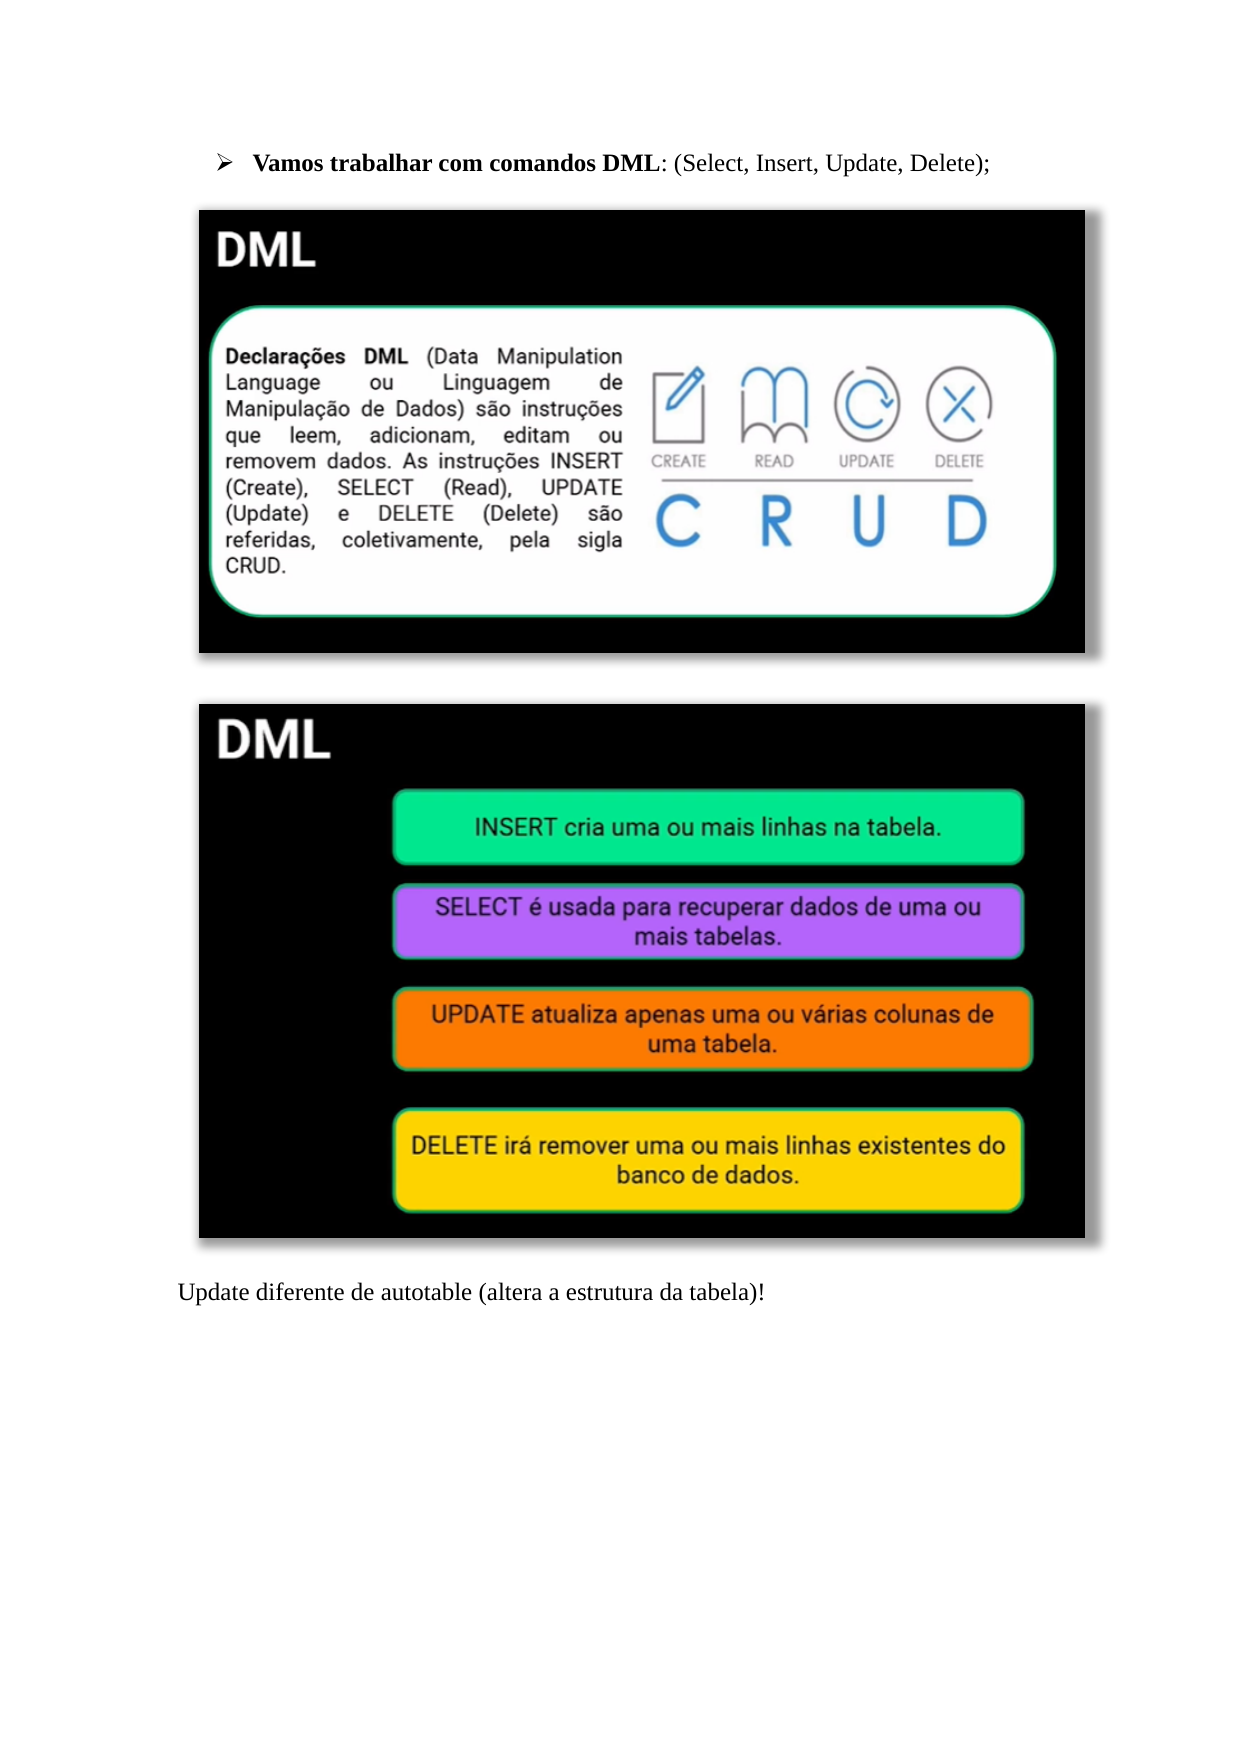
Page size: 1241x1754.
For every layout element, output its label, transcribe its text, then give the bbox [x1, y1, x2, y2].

text Update diferente de autotable (altera a estrutura da tabela)! [177, 1277, 1063, 1306]
picture [199, 210, 1085, 653]
picture [199, 704, 1085, 1238]
list Vamos trabalhar com comandos DML: (Select, Insert, Update, Delete); [215, 148, 1063, 176]
